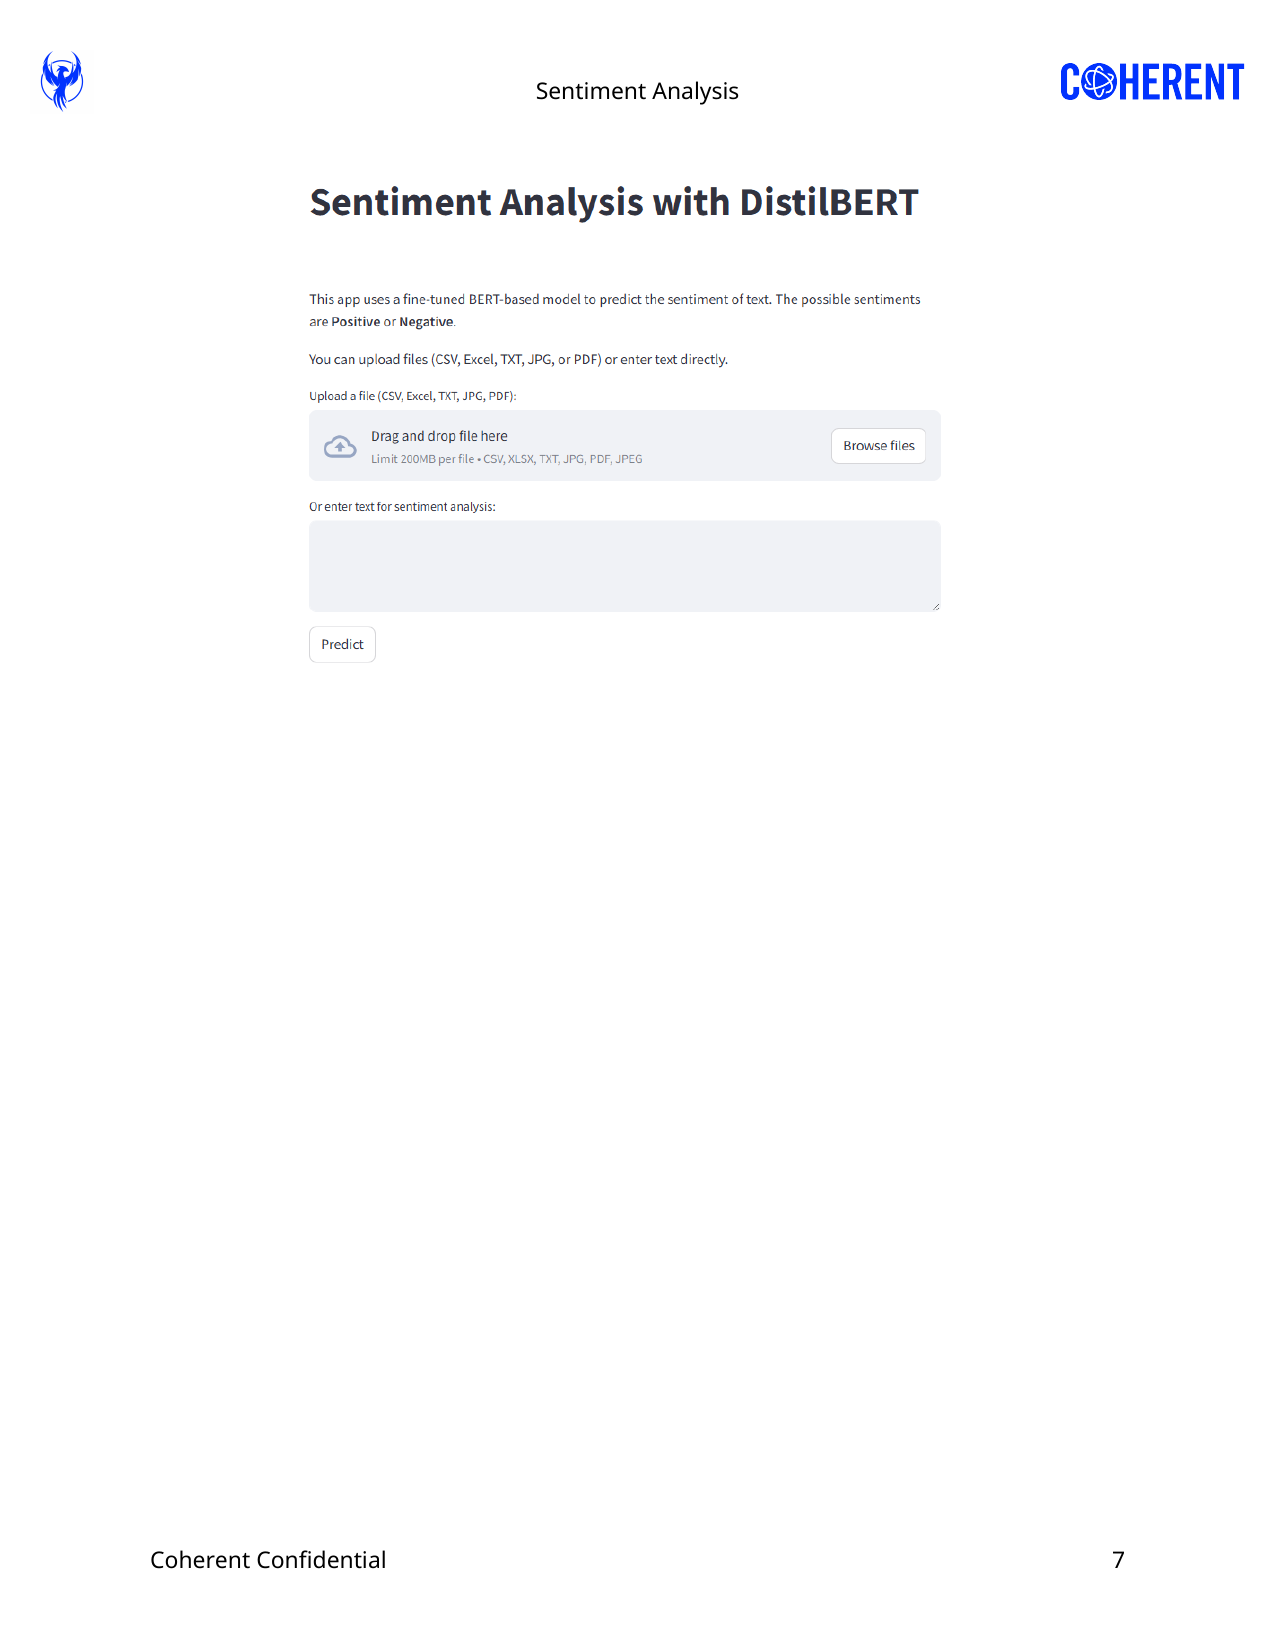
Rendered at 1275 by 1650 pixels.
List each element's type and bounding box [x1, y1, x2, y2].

picture [1061, 63, 1245, 100]
picture [30, 50, 94, 114]
picture [150, 150, 1125, 680]
